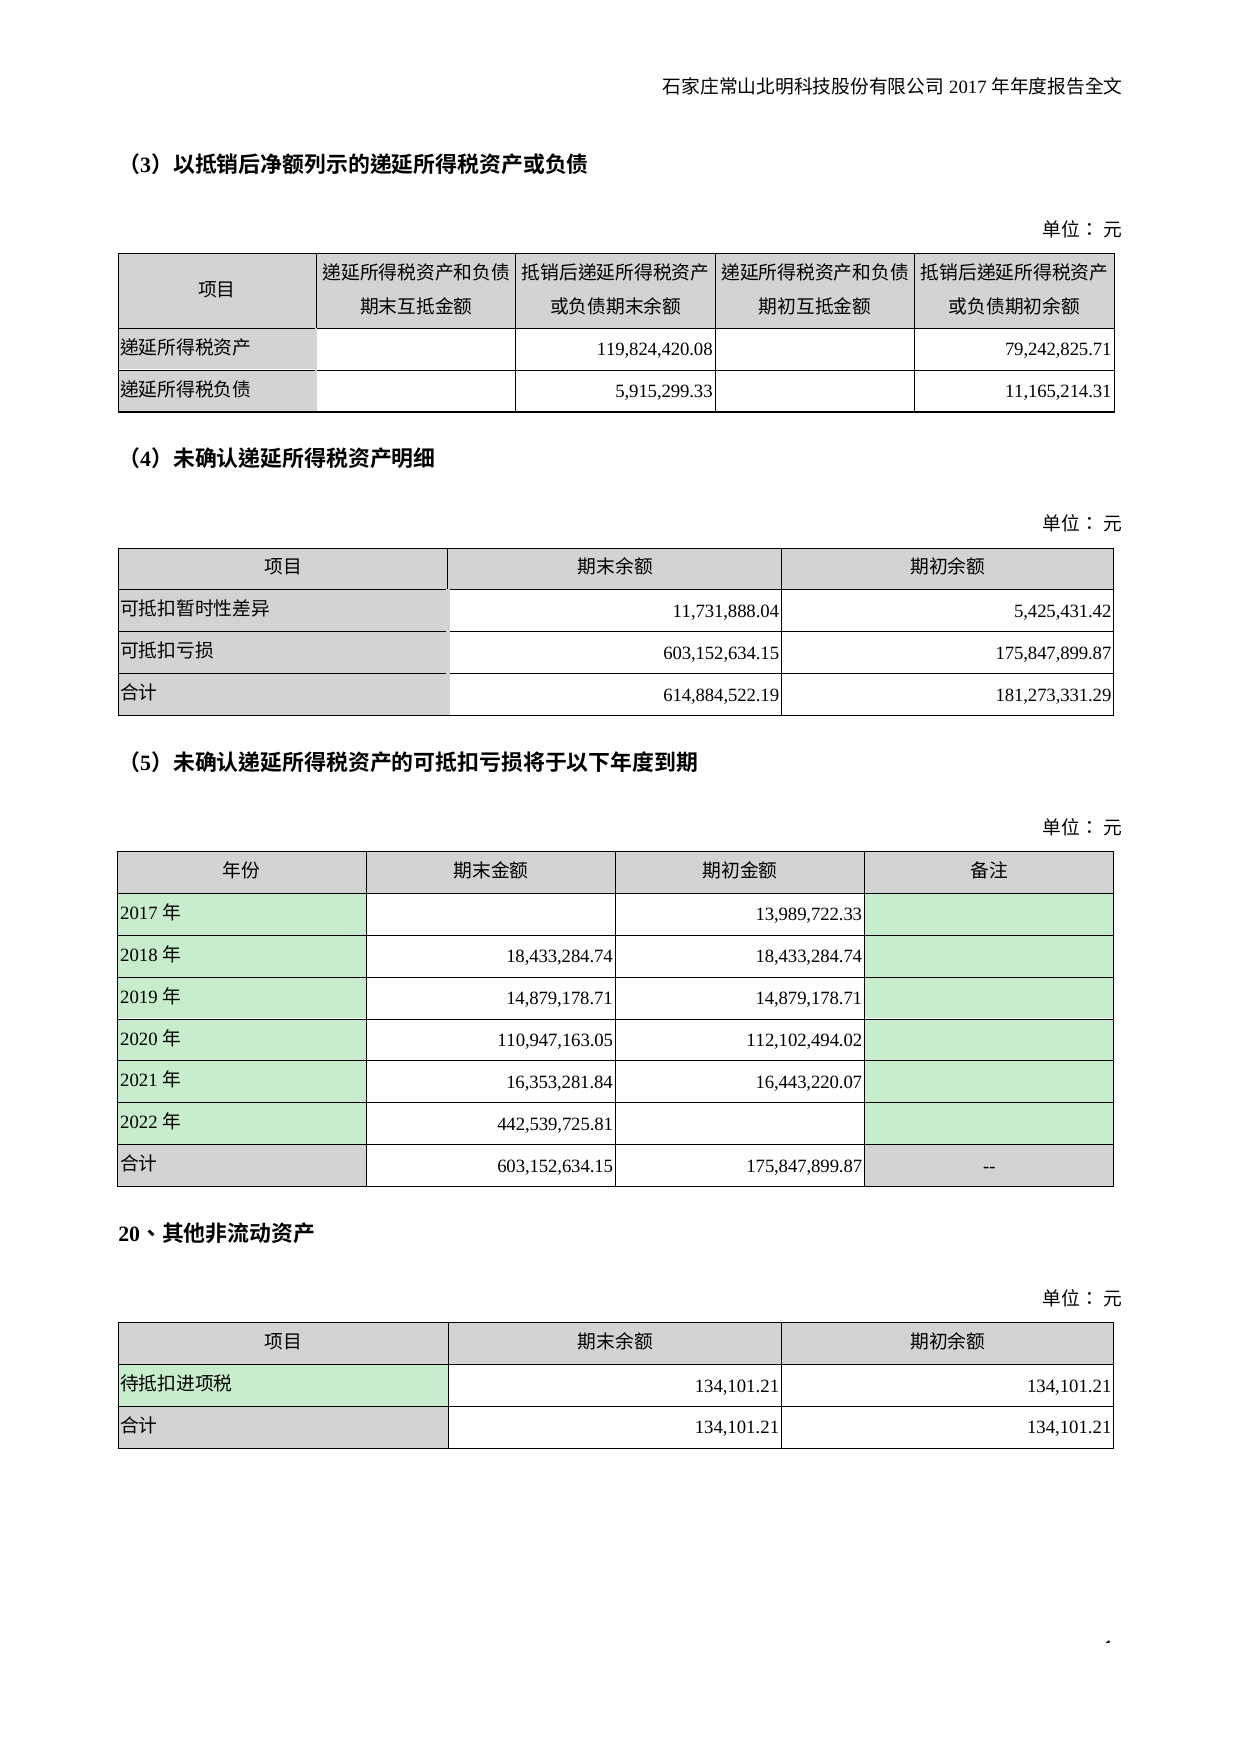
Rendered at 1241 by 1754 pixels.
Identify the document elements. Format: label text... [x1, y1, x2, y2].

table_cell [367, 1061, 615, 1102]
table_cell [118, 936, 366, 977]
subtitle （3）以抵销后净额列示的递延所得税资产或负债 [118, 149, 1123, 179]
text 单位： 元 [102, 511, 1122, 536]
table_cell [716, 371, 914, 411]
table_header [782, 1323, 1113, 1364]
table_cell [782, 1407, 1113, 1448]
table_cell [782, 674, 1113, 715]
text 单位： 元 [102, 814, 1122, 840]
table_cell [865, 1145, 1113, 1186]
subtitle （5）未确认递延所得税资产的可抵扣亏损将于以下年度到期 [118, 747, 1123, 777]
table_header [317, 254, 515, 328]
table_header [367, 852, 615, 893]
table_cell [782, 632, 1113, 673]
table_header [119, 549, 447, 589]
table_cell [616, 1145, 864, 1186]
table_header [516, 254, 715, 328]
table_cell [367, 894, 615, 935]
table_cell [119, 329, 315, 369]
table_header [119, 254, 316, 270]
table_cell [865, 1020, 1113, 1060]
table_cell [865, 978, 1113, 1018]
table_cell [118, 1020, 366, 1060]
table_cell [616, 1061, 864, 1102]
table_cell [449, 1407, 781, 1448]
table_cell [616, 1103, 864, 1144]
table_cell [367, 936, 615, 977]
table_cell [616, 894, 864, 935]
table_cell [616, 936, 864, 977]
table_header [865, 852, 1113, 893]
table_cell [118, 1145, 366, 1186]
text 单位： 元 [102, 216, 1122, 242]
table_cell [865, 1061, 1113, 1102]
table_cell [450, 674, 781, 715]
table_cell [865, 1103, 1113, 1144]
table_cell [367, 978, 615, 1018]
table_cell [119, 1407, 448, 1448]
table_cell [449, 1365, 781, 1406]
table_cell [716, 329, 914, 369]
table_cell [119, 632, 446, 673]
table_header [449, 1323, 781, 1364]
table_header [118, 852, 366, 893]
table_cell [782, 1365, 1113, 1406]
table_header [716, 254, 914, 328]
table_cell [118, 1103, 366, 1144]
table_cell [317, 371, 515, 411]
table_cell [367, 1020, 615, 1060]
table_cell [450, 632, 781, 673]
text 单位： 元 [102, 1285, 1122, 1311]
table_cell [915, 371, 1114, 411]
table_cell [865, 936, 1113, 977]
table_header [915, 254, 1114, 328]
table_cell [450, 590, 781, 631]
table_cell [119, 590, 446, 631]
subtitle （4）未确认递延所得税资产明细 [118, 443, 1123, 473]
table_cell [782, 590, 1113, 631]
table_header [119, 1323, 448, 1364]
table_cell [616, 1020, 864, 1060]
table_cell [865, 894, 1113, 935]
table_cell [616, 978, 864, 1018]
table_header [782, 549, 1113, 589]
subtitle 20、其他非流动资产 [118, 1218, 1123, 1248]
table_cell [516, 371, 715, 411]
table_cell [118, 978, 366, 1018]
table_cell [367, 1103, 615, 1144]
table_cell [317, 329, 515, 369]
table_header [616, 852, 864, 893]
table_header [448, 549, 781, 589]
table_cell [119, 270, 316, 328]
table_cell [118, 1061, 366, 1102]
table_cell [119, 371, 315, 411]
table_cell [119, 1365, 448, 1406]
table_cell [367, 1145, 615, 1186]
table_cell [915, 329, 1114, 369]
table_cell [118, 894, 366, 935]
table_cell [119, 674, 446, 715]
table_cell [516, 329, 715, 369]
